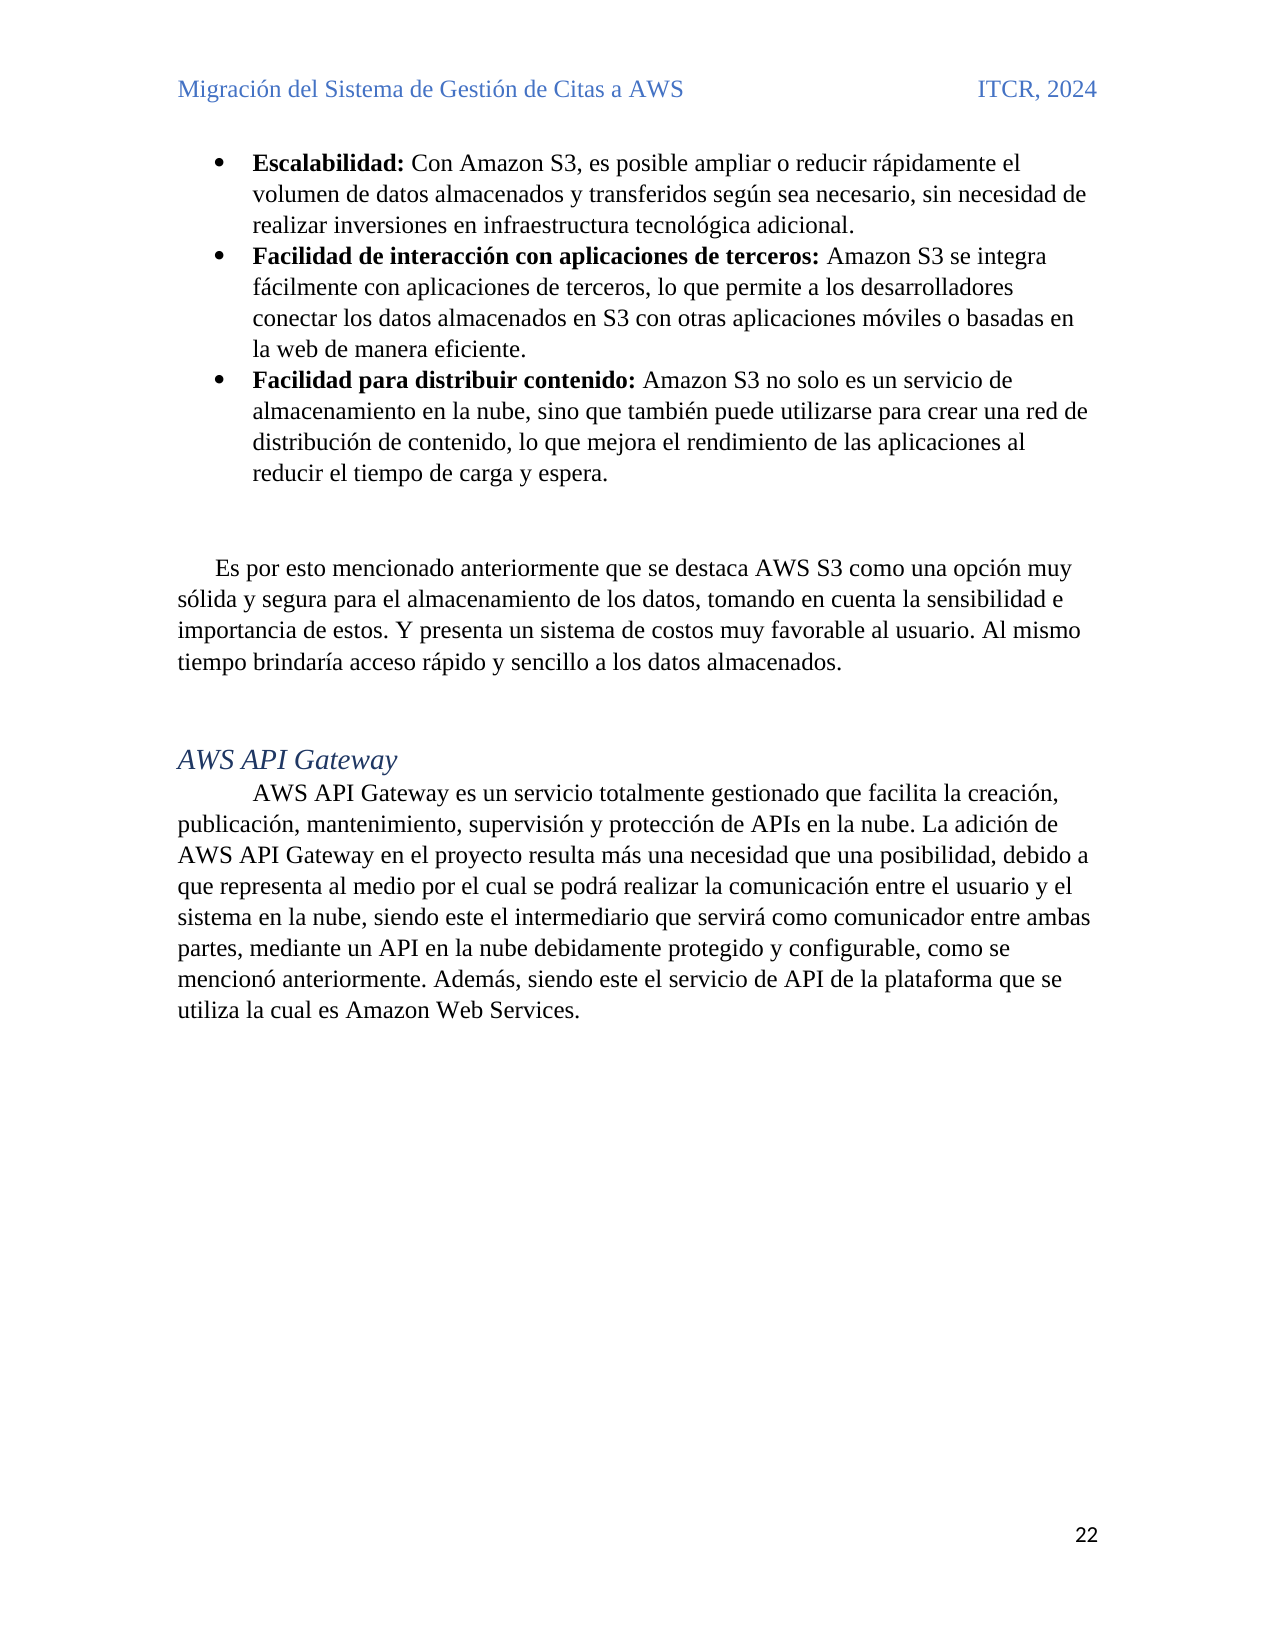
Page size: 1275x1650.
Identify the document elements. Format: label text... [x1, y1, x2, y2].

subtitle AWS API Gateway [177, 742, 1098, 776]
list Facilidad de interacción con aplicaciones de terceros: Amazon S3 se integra fácilmente con aplicaciones de terceros, lo que permite a los desarrolladores conectar los datos almacenados en S3 con otras aplicaciones móviles o basadas en la web de manera eficiente. [215, 241, 1098, 363]
text Es por esto mencionado anteriormente que se destaca AWS S3 como una opción muy sólida y segura para el almacenamiento de los datos, tomando en cuenta la sensibilidad e importancia de estos. Y presenta un sistema de costos muy favorable al usuario. Al mismo tiempo brindaría acceso rápido y sencillo a los datos almacenados. [177, 553, 1098, 675]
text AWS API Gateway es un servicio totalmente gestionado que facilita la creación, publicación, mantenimiento, supervisión y protección de APIs en la nube. La adición de AWS API Gateway en el proyecto resulta más una necesidad que una posibilidad, debido a que representa al medio por el cual se podrá realizar la comunicación entre el usuario y el sistema en la nube, siendo este el intermediario que servirá como comunicador entre ambas partes, mediante un API en la nube debidamente protegido y configurable, como se mencionó anteriormente. Además, siendo este el servicio de API de la plataforma que se utiliza la cual es Amazon Web Services. [177, 778, 1098, 1024]
list Facilidad para distribuir contenido: Amazon S3 no solo es un servicio de almacenamiento en la nube, sino que también puede utilizarse para crear una red de distribución de contenido, lo que mejora el rendimiento de las aplicaciones al reducir el tiempo de carga y espera. [215, 365, 1098, 487]
list Escalabilidad: Con Amazon S3, es posible ampliar o reducir rápidamente el volumen de datos almacenados y transferidos según sea necesario, sin necesidad de realizar inversiones en infraestructura tecnológica adicional. [215, 148, 1098, 238]
